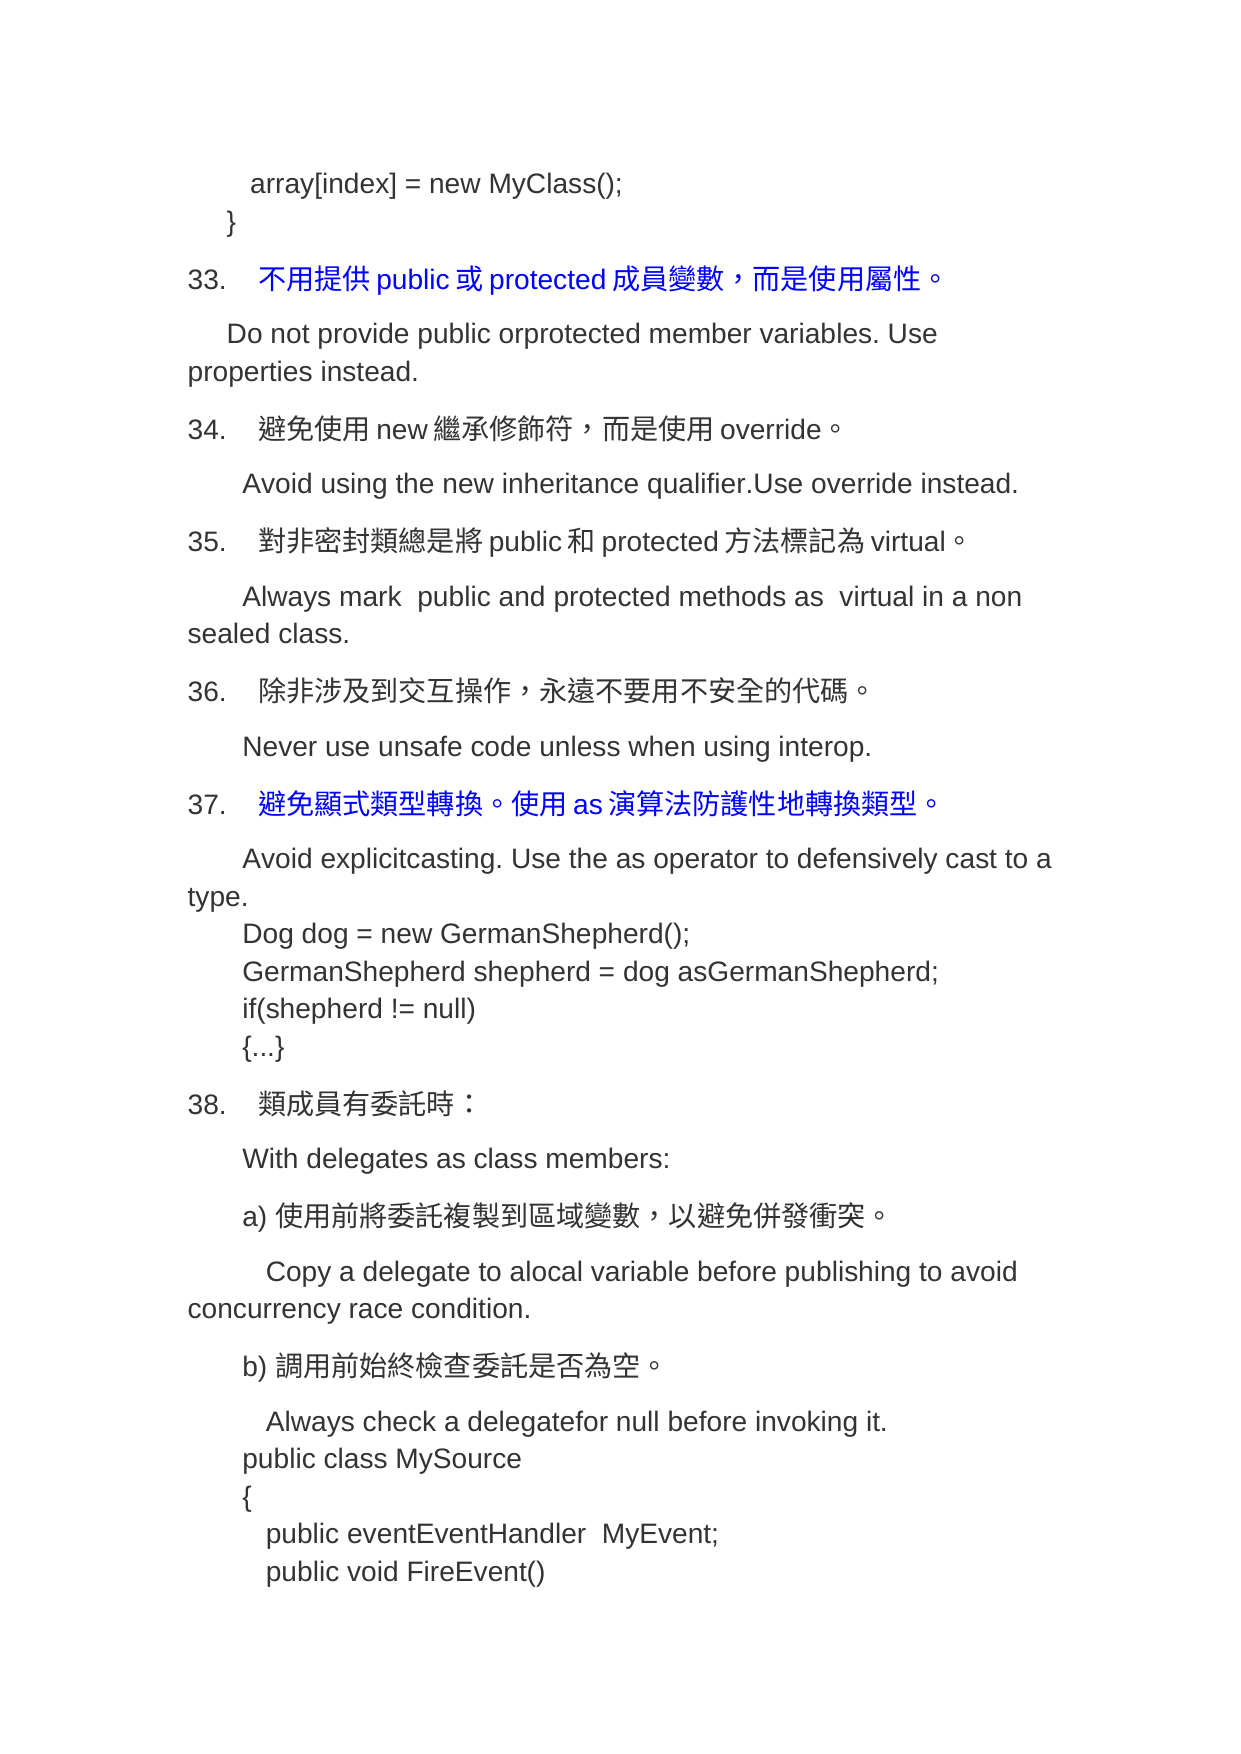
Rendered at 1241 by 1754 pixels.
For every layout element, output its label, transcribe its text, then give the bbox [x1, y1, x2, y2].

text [187, 1064, 1053, 1589]
text 34. 避免使用new繼承修飾符，而是使用override。 Avoid using the new inheritance qualifier.Use override instead. [187, 389, 1053, 502]
text 33. 不用提供public或protected成員變數，而是使用屬性。 Do not provide public orprotected member variables. Use properties instead. [187, 239, 1053, 389]
text 36. 除非涉及到交互操作，永遠不要用不安全的代碼。 Never use unsafe code unless when using interop. [187, 652, 1053, 764]
text 37. 避免顯式類型轉換。使用as演算法防護性地轉換類型。 Avoid explicitcasting. Use the as operator to defensively cast to a type. Dog dog = new GermanShepherd(); GermanShepherd shepherd = dog asGermanShepherd; if(shepherd != null) {...} [187, 764, 1053, 1064]
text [187, 164, 1053, 239]
text 35. 對非密封類總是將public和protected方法標記為virtual。 Always mark public and protected methods as virtual in a non sealed class. [187, 502, 1053, 652]
